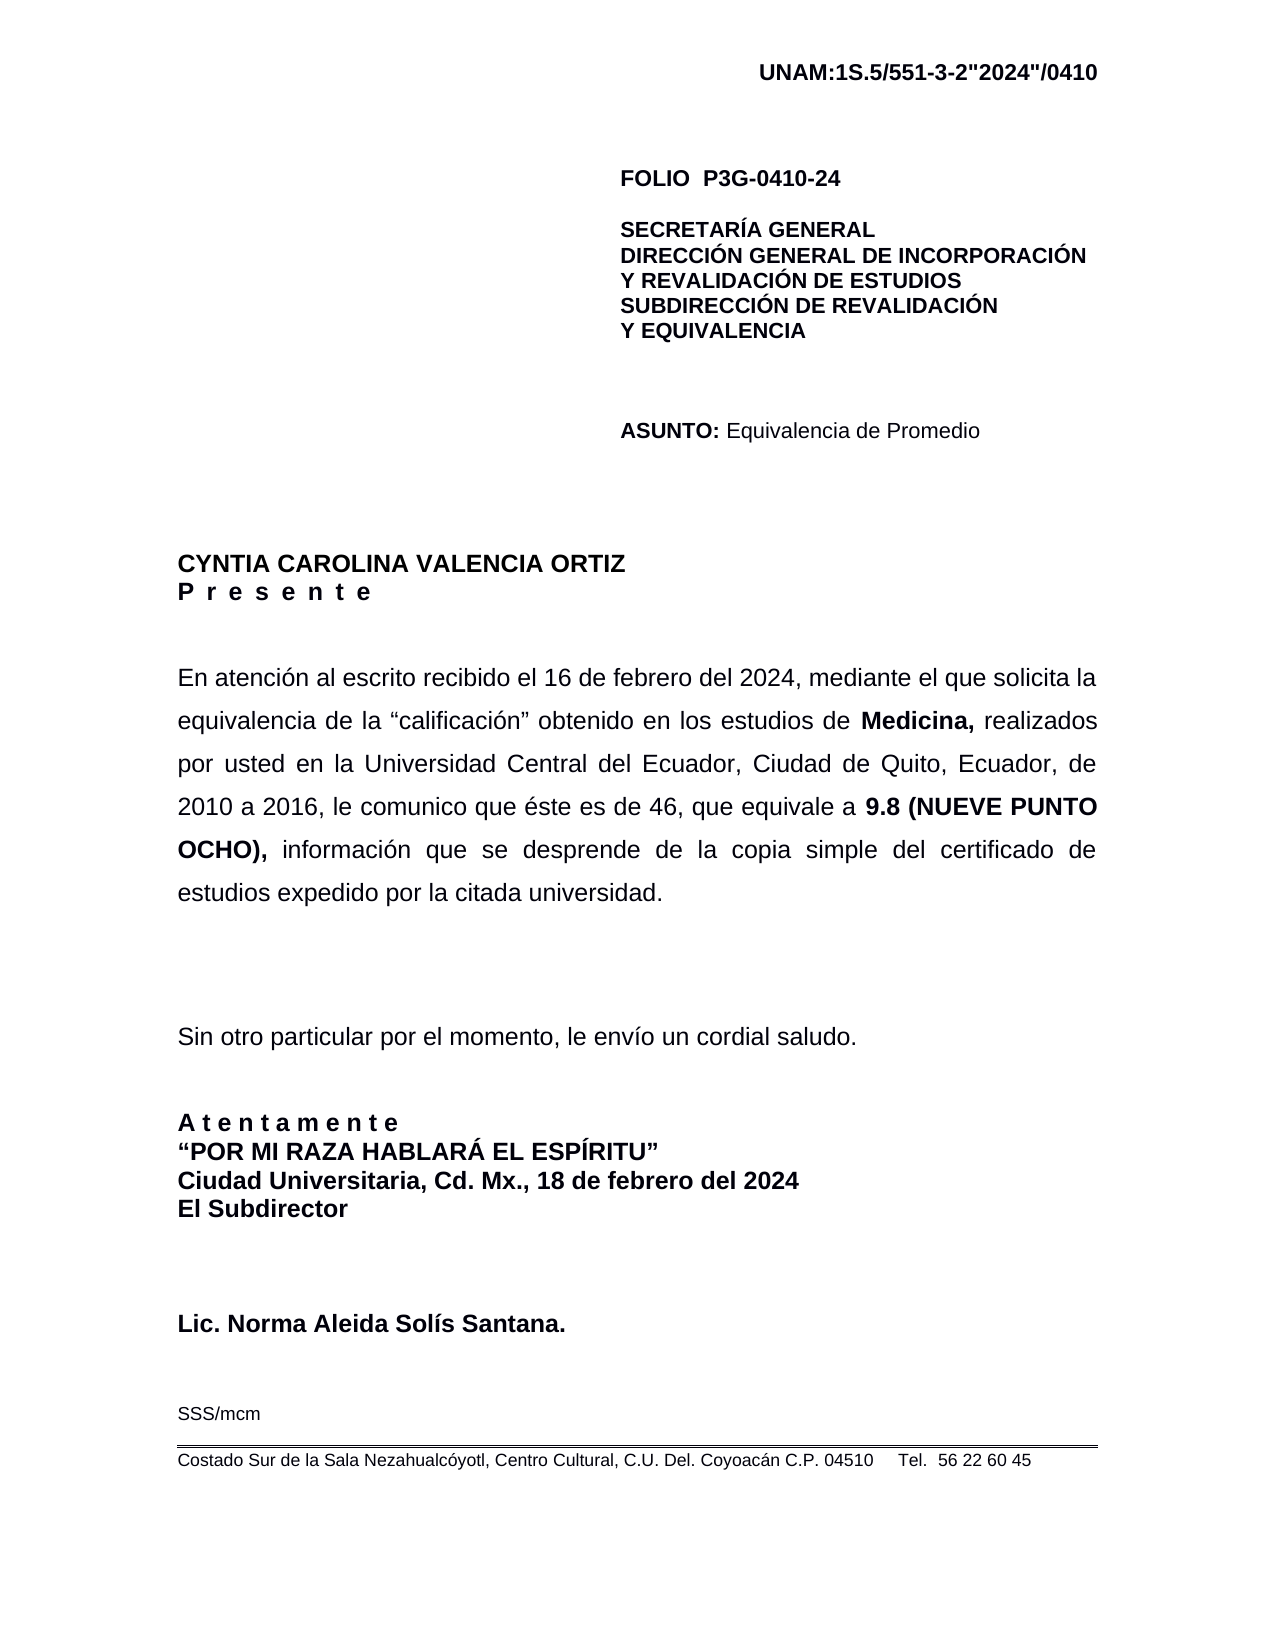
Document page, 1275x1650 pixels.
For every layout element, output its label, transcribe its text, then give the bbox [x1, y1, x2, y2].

text ASUNTO: Equivalencia de Promedio [620, 418, 1098, 443]
text DIRECCIÓN GENERAL DE INCORPORACIÓN [620, 242, 1098, 268]
text Y EQUIVALENCIA [620, 318, 1098, 343]
text Costado Sur de la Sala Nezahualcóyotl, Centro Cultural, C.U. Del. Coyoacán C.P. 04510 Tel. 56 22 60 45 [177, 1448, 1098, 1470]
subtitle A t e n t a m e n t e [177, 1108, 1093, 1137]
text CYNTIA CAROLINA VALENCIA ORTIZ [177, 549, 1098, 577]
text En atención al escrito recibido el 16 de febrero del 2024, mediante el que solicita la equivalencia de la “calificación” obtenido en los estudios de Medicina, realizados por usted en la Universidad Central del Ecuador, Ciudad de Quito, Ecuador, de 2010 a 2016, le comunico que éste es de 46, que equivale a 9.8 (NUEVE PUNTO OCHO), información que se desprende de la copia simple del certificado de estudios expedido por la citada universidad. [177, 662, 1098, 907]
text “POR MI RAZA HABLARÁ EL ESPÍRITU” [177, 1137, 1093, 1166]
text Lic. Norma Aleida Solís Santana. [177, 1309, 1098, 1338]
text Ciudad Universitaria, Cd. Mx., 18 de febrero del 2024 [177, 1166, 1093, 1194]
text FOLIO P3G-0410-24 [620, 164, 1098, 191]
text Sin otro particular por el momento, le envío un cordial saludo. [177, 1022, 1092, 1051]
text Y REVALIDACIÓN DE ESTUDIOS [620, 268, 1098, 293]
text SUBDIRECCIÓN DE REVALIDACIÓN [620, 293, 1098, 318]
text SSS/mcm [177, 1403, 1098, 1424]
subtitle El Subdirector [177, 1194, 1093, 1223]
text UNAM:1S.5/551-3-2"2024"/0410 [646, 59, 1098, 86]
text Presente [177, 577, 1098, 606]
text SECRETARÍA GENERAL [620, 217, 1098, 242]
